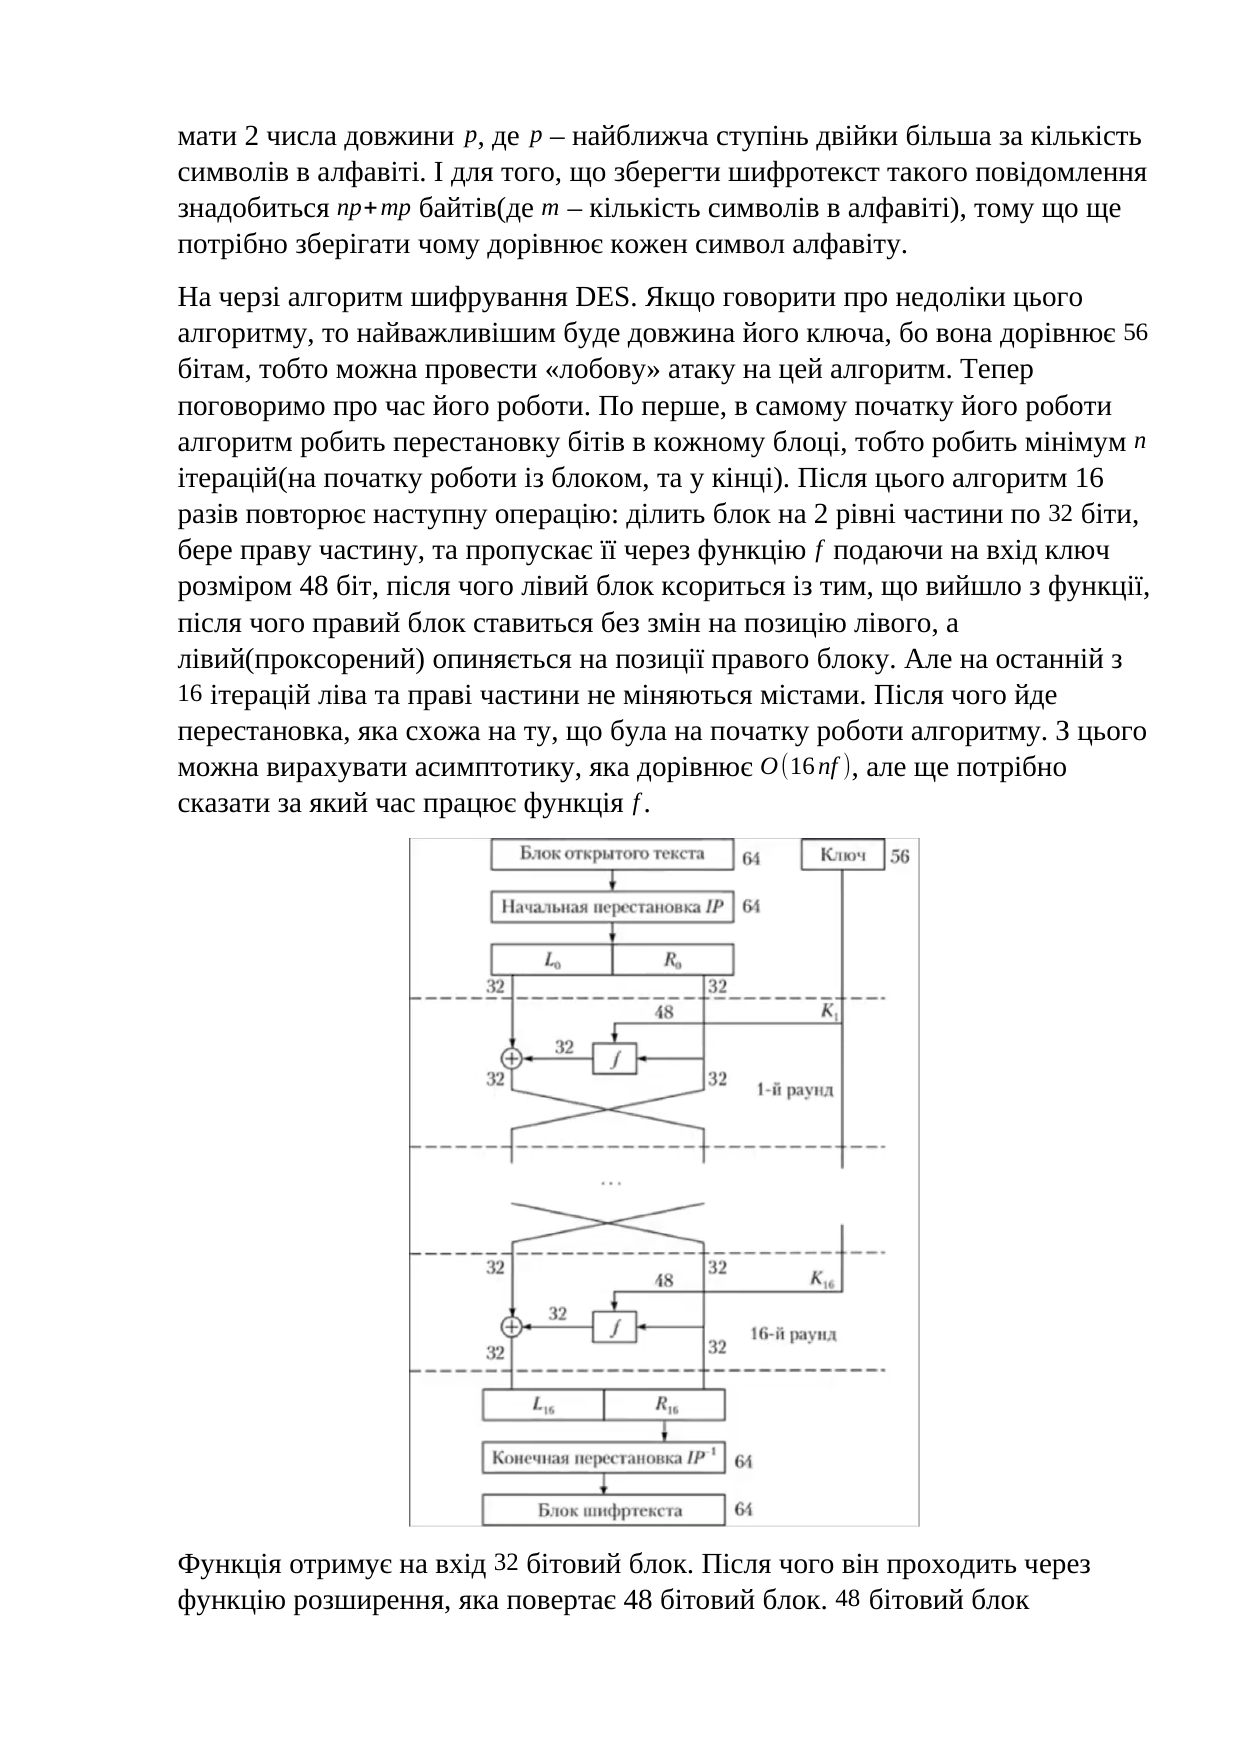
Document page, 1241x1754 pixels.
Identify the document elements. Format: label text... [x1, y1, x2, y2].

text На черзі алгоритм шифрування DES. Якщо говорити про недоліки цього алгоритму, то найважливішим буде довжина його ключа, бо вона дорівнює бітам, тобто можна провести «лобову» атаку на цей алгоритм. Тепер поговоримо про час його роботи. По перше, в самому початку його роботи алгоритм робить перестановку бітів в кожному блоці, тобто робить мінімум ітерацій(на початку роботи із блоком, та у кінці). Після цього алгоритм 16 разів повторює наступну операцію: ділить блок на 2 рівні частини по біти, бере праву частину, та пропускає її через функцію подаючи на вхід ключ розміром 48 біт, після чого лівий блок ксориться із тим, що вийшло з функції, після чого правий блок ставиться без змін на позицію лівого, а лівий(проксорений) опиняється на позиції правого блоку. Але на останній з ітерацій ліва та праві частини не міняються містами. Після чого йде перестановка, яка схожа на ту, що була на початку роботи алгоритму. З цього можна вирахувати асимптотику, яка дорівнює , але ще потрібно сказати за який час працює функція . [177, 279, 1152, 819]
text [177, 118, 1152, 260]
picture [409, 838, 920, 1527]
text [177, 1546, 1152, 1616]
